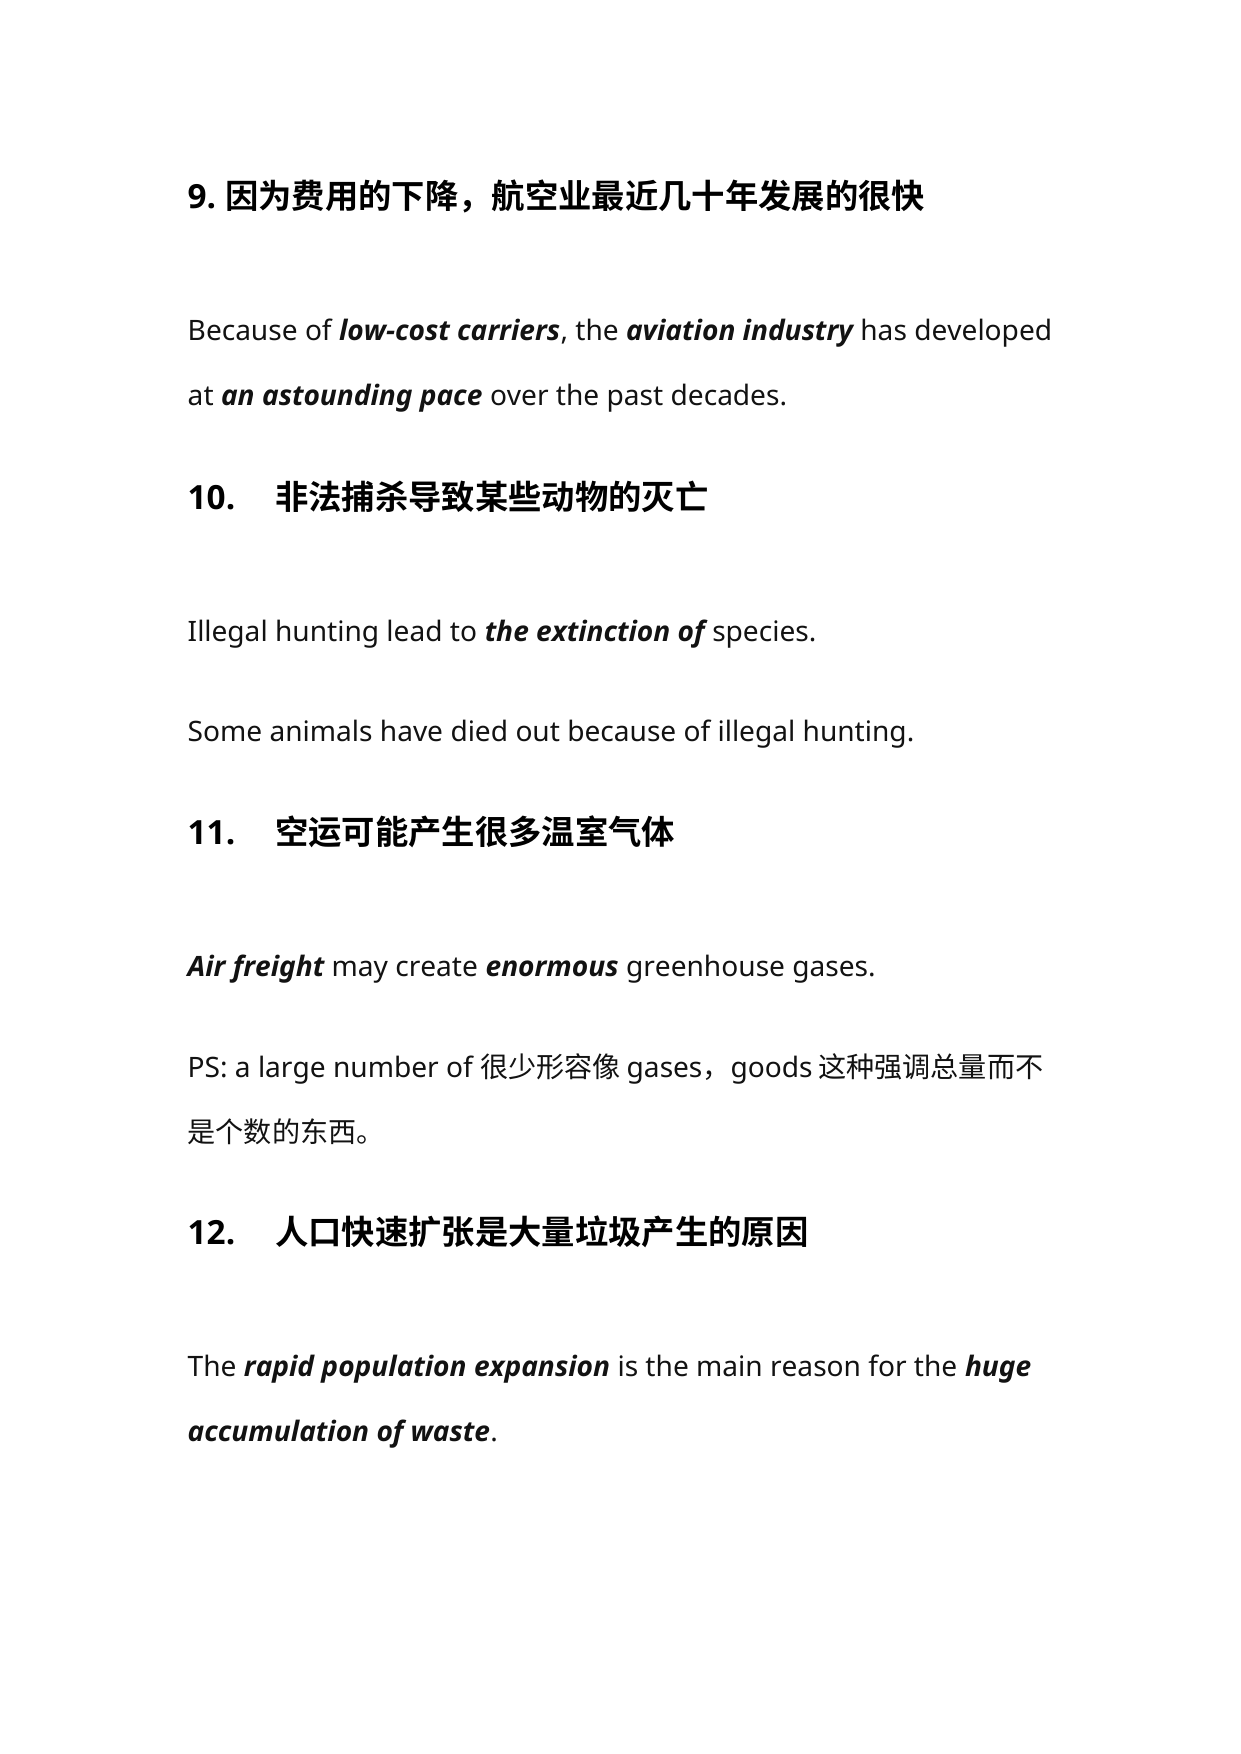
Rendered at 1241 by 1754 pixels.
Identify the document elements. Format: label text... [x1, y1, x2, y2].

text Because of low-cost carriers, the aviation industry has developed at an astounding pace over the past decades. [187, 297, 1053, 427]
subtitle 人口快速扩张是大量垃圾产生的原因 [187, 1198, 1053, 1263]
text PS: a large number of 很少形容像gases，goods这种强调总量而不是个数的东西。 [187, 1033, 1053, 1163]
subtitle 因为费用的下降，航空业最近几十年发展的很快 [187, 162, 1053, 227]
text Some animals have died out because of illegal hunting. [187, 698, 1053, 763]
text Air freight may create enormous greenhouse gases. [187, 933, 1053, 998]
text The rapid population expansion is the main reason for the huge accumulation of waste. [187, 1333, 1053, 1463]
text Illegal hunting lead to the extinction of species. [187, 598, 1053, 663]
subtitle 空运可能产生很多温室气体 [187, 798, 1053, 863]
subtitle 非法捕杀导致某些动物的灭亡 [187, 462, 1053, 527]
